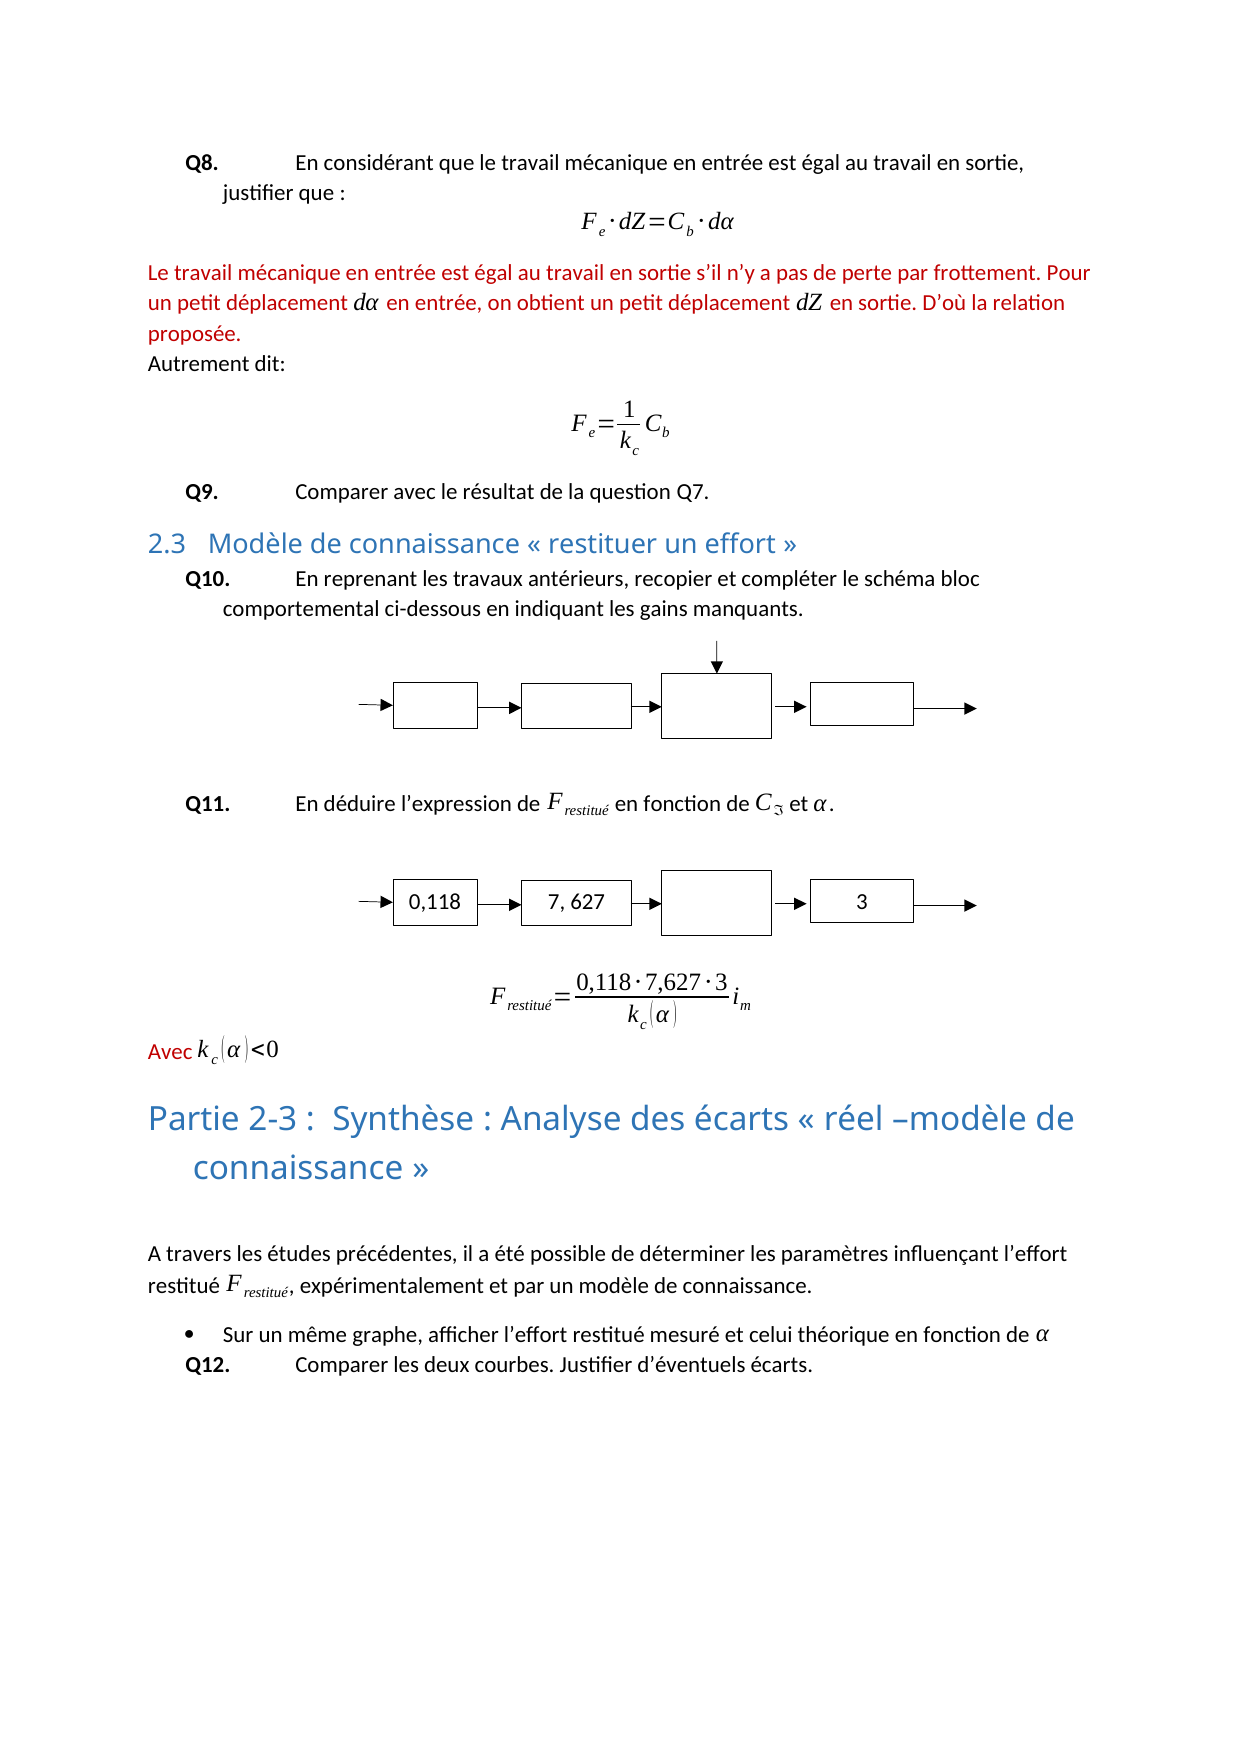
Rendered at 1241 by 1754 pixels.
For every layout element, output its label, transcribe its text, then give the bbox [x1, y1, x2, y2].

list En reprenant les travaux antérieurs, recopier et compléter le schéma bloc comportemental ci-dessous en indiquant les gains manquants. [185, 564, 1093, 622]
list En déduire l’expression de en fonction de et . [185, 788, 1093, 819]
list Comparer les deux courbes. Justifier d’éventuels écarts. [185, 1350, 1093, 1378]
subtitle Modèle de connaissance « restituer un effort » [148, 524, 1093, 561]
text Autrement dit: [148, 349, 1093, 377]
text Avec [148, 1034, 1093, 1067]
list Comparer avec le résultat de la question Q7. [185, 477, 1093, 505]
text Le travail mécanique en entrée est égal au travail en sortie s’il n’y a pas de perte par frottement. Pour un petit déplacement en entrée, on obtient un petit déplacement en sortie. D’où la relation proposée. [148, 258, 1093, 347]
text A travers les études précédentes, il a été possible de déterminer les paramètres influençant l’effort restitué , expérimentalement et par un modèle de connaissance. [148, 1239, 1093, 1301]
subtitle Synthèse : Analyse des écarts « réel –modèle de connaissance » [148, 1094, 1093, 1189]
list En considérant que le travail mécanique en entrée est égal au travail en sortie, justifier que : [185, 148, 1093, 206]
list Sur un même graphe, afficher l’effort restitué mesuré et celui théorique en fonction de [185, 1320, 1093, 1348]
